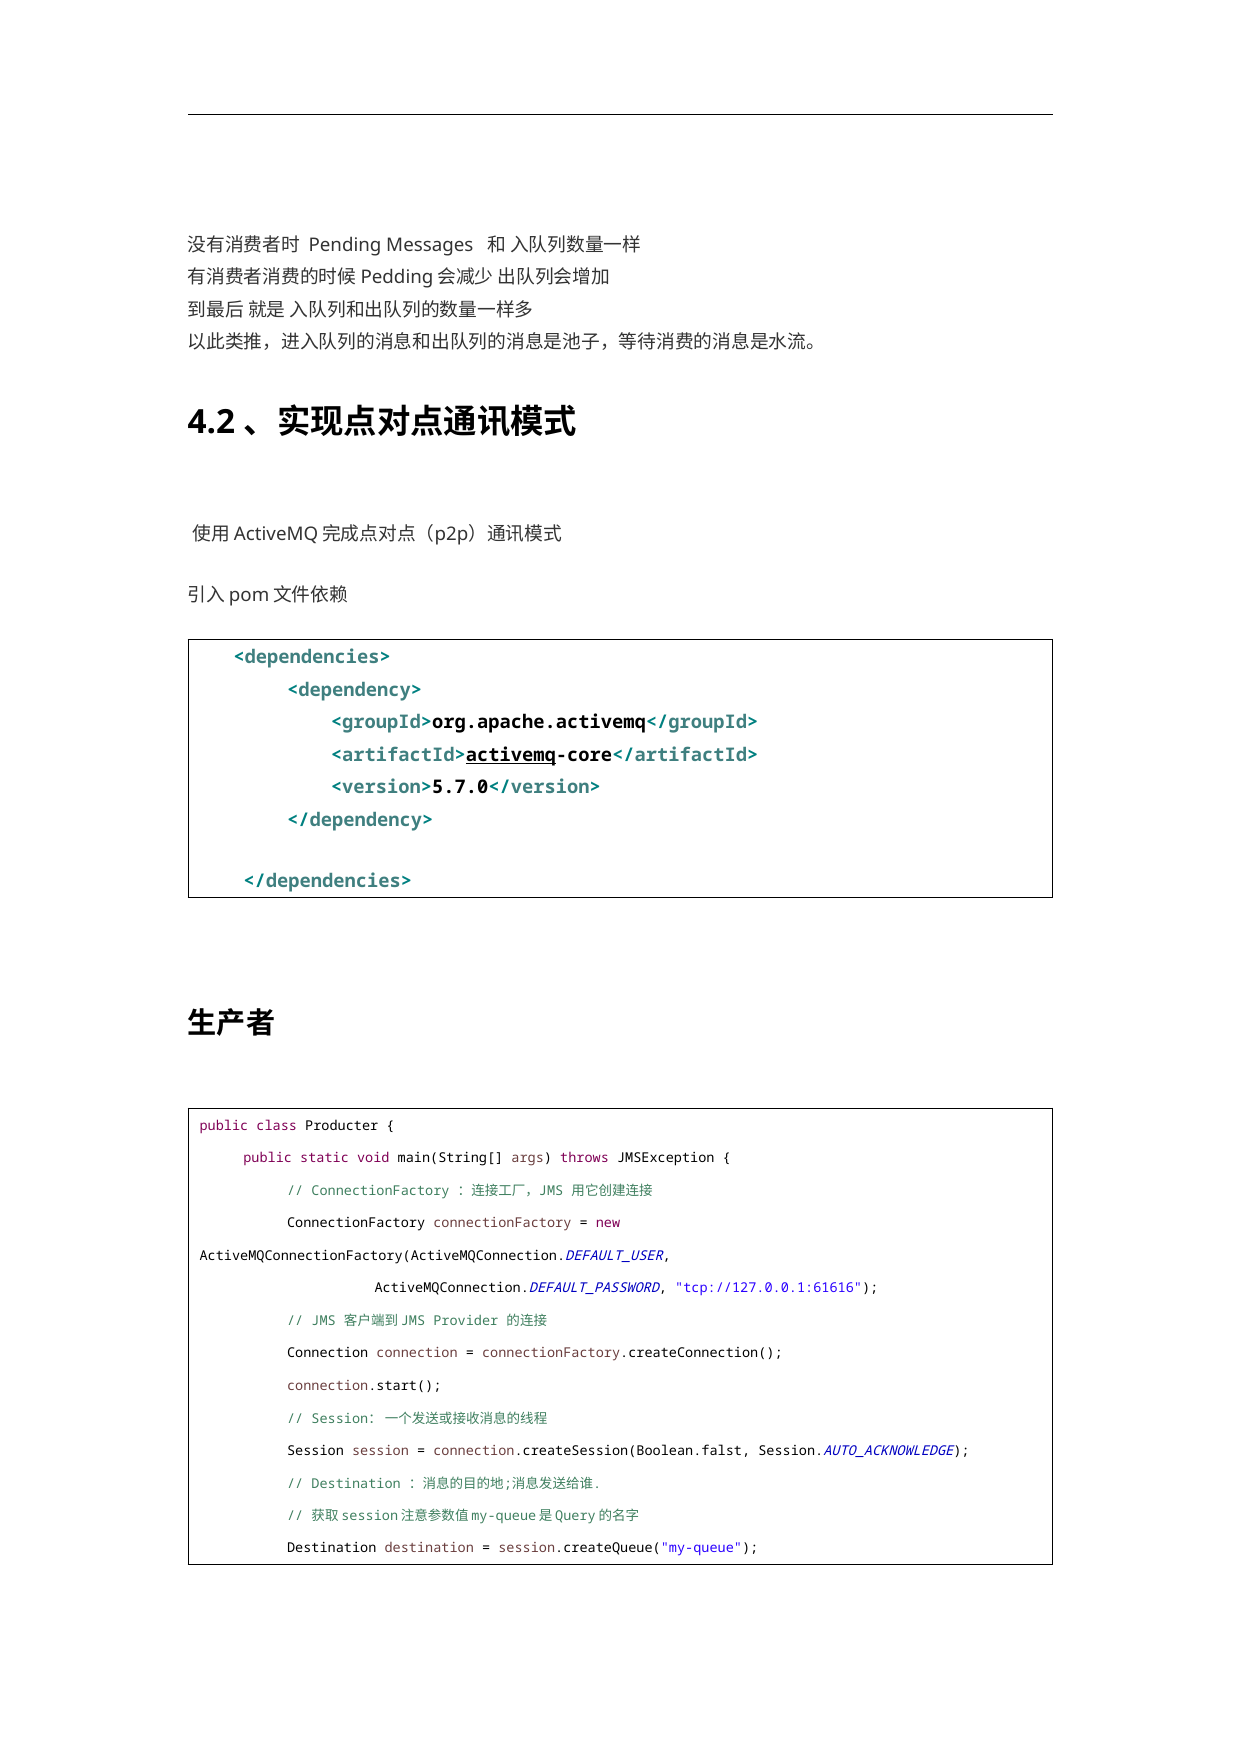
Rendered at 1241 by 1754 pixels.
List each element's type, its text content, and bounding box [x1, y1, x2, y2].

subtitle 生产者 [187, 988, 1053, 1053]
text 使用ActiveMQ完成点对点（p2p）通讯模式 [187, 516, 1053, 548]
text 引入pom文件依赖 [187, 577, 1053, 610]
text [187, 162, 1053, 357]
table_header <dependencies> <dependency> <groupId>org.apache.activemq</groupId> <artifactId>activemq-core</artifactId> <version>5.7.0</version> </dependency> </dependencies> [189, 640, 1052, 897]
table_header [189, 1109, 1052, 1563]
subtitle 4.2 、实现点对点通讯模式 [187, 386, 1053, 451]
